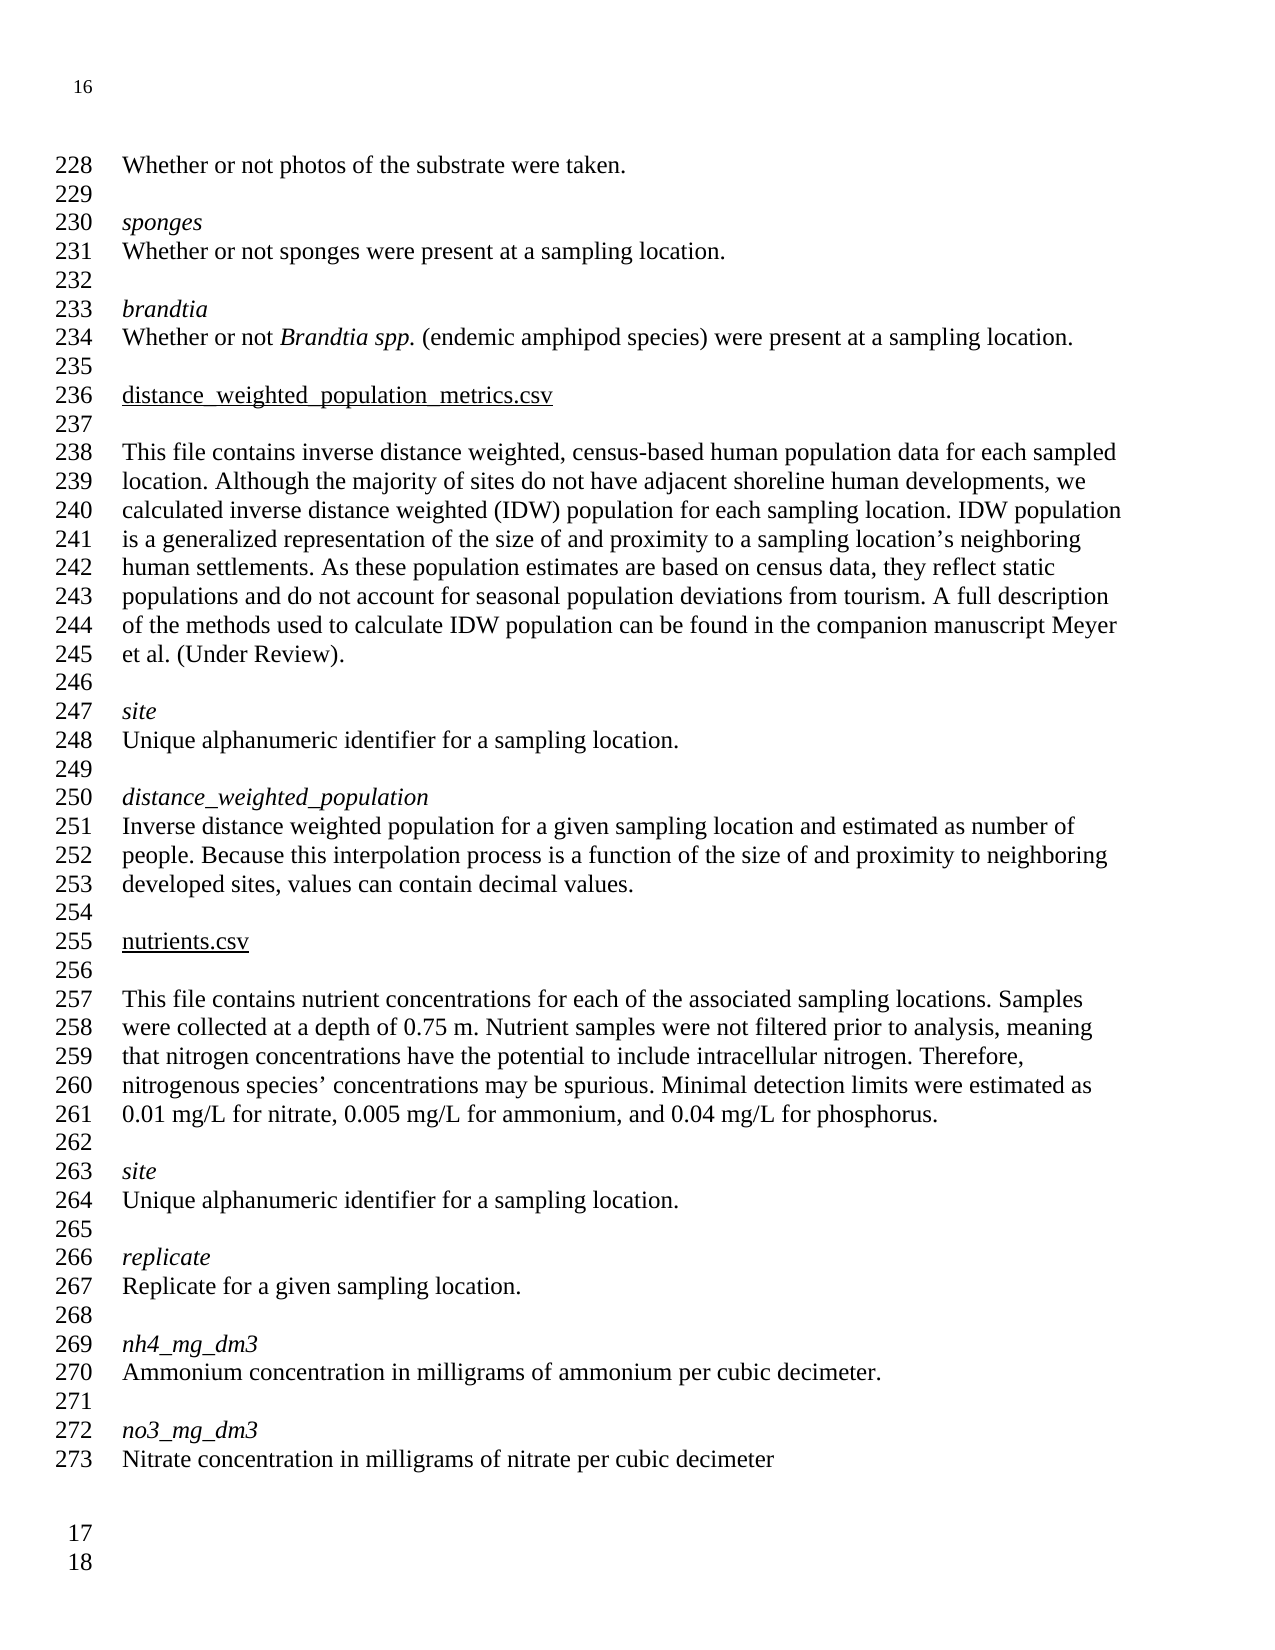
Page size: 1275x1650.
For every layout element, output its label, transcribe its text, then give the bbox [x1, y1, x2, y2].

text This file contains inverse distance weighted, census-based human population data for each sampled location. Although the majority of sites do not have adjacent shoreline human developments, we calculated inverse distance weighted (IDW) population for each sampling location. IDW population is a generalized representation of the size of and proximity to a sampling location’s neighboring human settlements. As these population estimates are based on census data, they reflect static populations and do not account for seasonal population deviations from tourism. A full description of the methods used to calculate IDW population can be found in the companion manuscript Meyer et al. (Under Review). [122, 437, 1125, 667]
text distance_weighted_population_metrics.csv [122, 380, 1125, 409]
text site [122, 696, 1125, 725]
text nh4_mg_dm3 [122, 1329, 1125, 1357]
text distance_weighted_population [122, 782, 1125, 811]
text Inverse distance weighted population for a given sampling location and estimated as number of people. Because this interpolation process is a function of the size of and proximity to neighboring developed sites, values can contain decimal values. [122, 811, 1125, 897]
text replicate [122, 1242, 1125, 1271]
text Unique alphanumeric identifier for a sampling location. [122, 1185, 1125, 1214]
text Replicate for a given sampling location. [122, 1271, 1125, 1300]
text Whether or not sponges were present at a sampling location. [122, 236, 1125, 265]
text Unique alphanumeric identifier for a sampling location. [122, 725, 1125, 754]
text sponges [122, 207, 1125, 236]
text Whether or not Brandtia spp. (endemic amphipod species) were present at a sampling location. [122, 322, 1125, 351]
text nutrients.csv [122, 926, 1125, 955]
text Nitrate concentration in milligrams of nitrate per cubic decimeter [122, 1444, 1125, 1472]
text Ammonium concentration in milligrams of ammonium per cubic decimeter. [122, 1357, 1125, 1386]
text no3_mg_dm3 [122, 1415, 1125, 1444]
text This file contains nutrient concentrations for each of the associated sampling locations. Samples were collected at a depth of 0.75 m. Nutrient samples were not filtered prior to analysis, meaning that nitrogen concentrations have the potential to include intracellular nitrogen. Therefore, nitrogenous species’ concentrations may be spurious. Minimal detection limits were estimated as 0.01 mg/L for nitrate, 0.005 mg/L for ammonium, and 0.04 mg/L for phosphorus. [122, 984, 1125, 1127]
text Whether or not photos of the substrate were taken. [122, 150, 1125, 179]
text site [122, 1156, 1125, 1185]
text brandtia [122, 294, 1125, 322]
